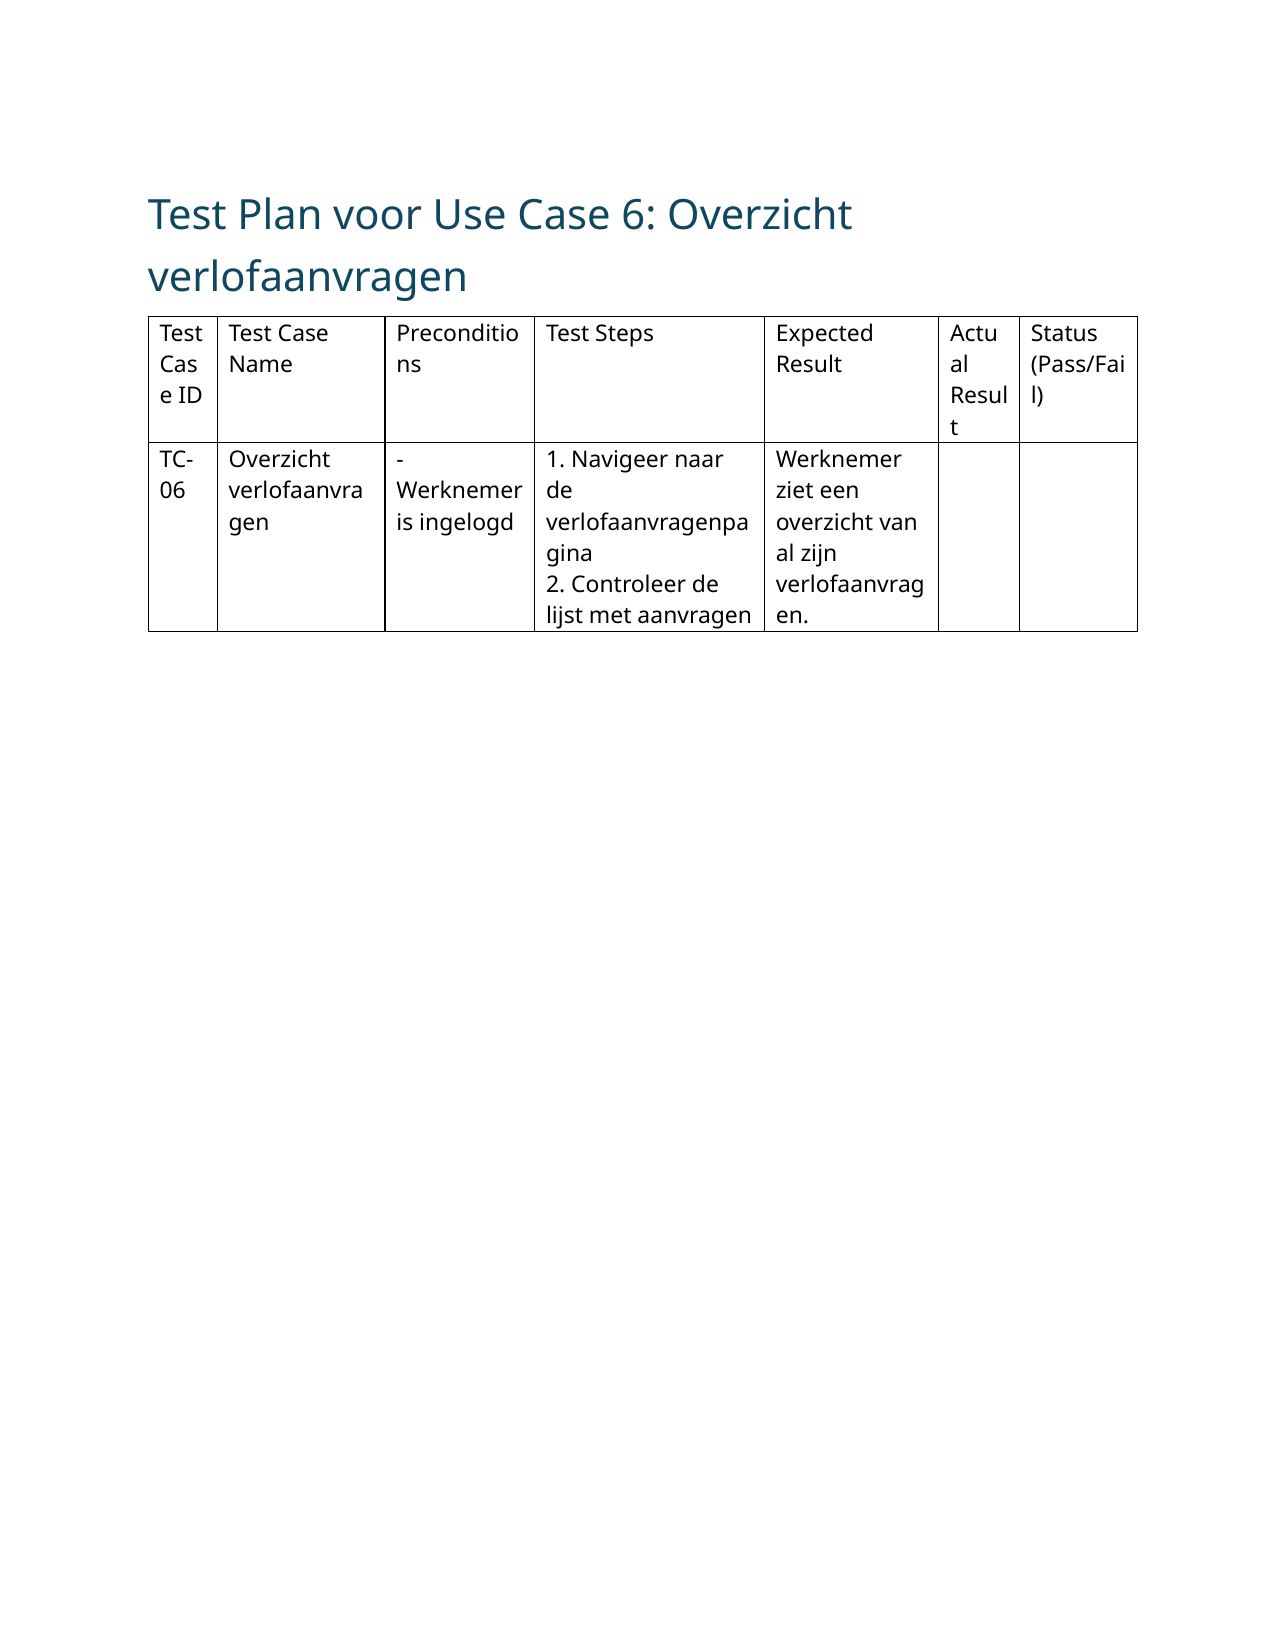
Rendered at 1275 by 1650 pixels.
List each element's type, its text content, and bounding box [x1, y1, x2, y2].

table_cell [939, 443, 1019, 631]
table_header Preconditions [386, 317, 534, 442]
table_cell 1. Navigeer naar de verlofaanvragenpagina 2. Controleer de lijst met aanvragen [535, 443, 764, 631]
table_header Test Case ID [149, 317, 217, 442]
table_header Test Case Name [218, 317, 384, 442]
table_header Test Steps [535, 317, 764, 442]
table_cell [1020, 443, 1137, 631]
table_header Status (Pass/Fail) [1020, 317, 1137, 442]
table_cell - Werknemer is ingelogd [386, 443, 534, 631]
table_cell Overzicht verlofaanvragen [218, 443, 384, 631]
table_cell TC-06 [149, 443, 217, 631]
subtitle Test Plan voor Use Case 6: Overzicht verlofaanvragen [148, 185, 1127, 303]
table_cell Werknemer ziet een overzicht van al zijn verlofaanvragen. [765, 443, 938, 631]
table_header Expected Result [765, 317, 938, 442]
table_header Actual Result [939, 317, 1019, 442]
